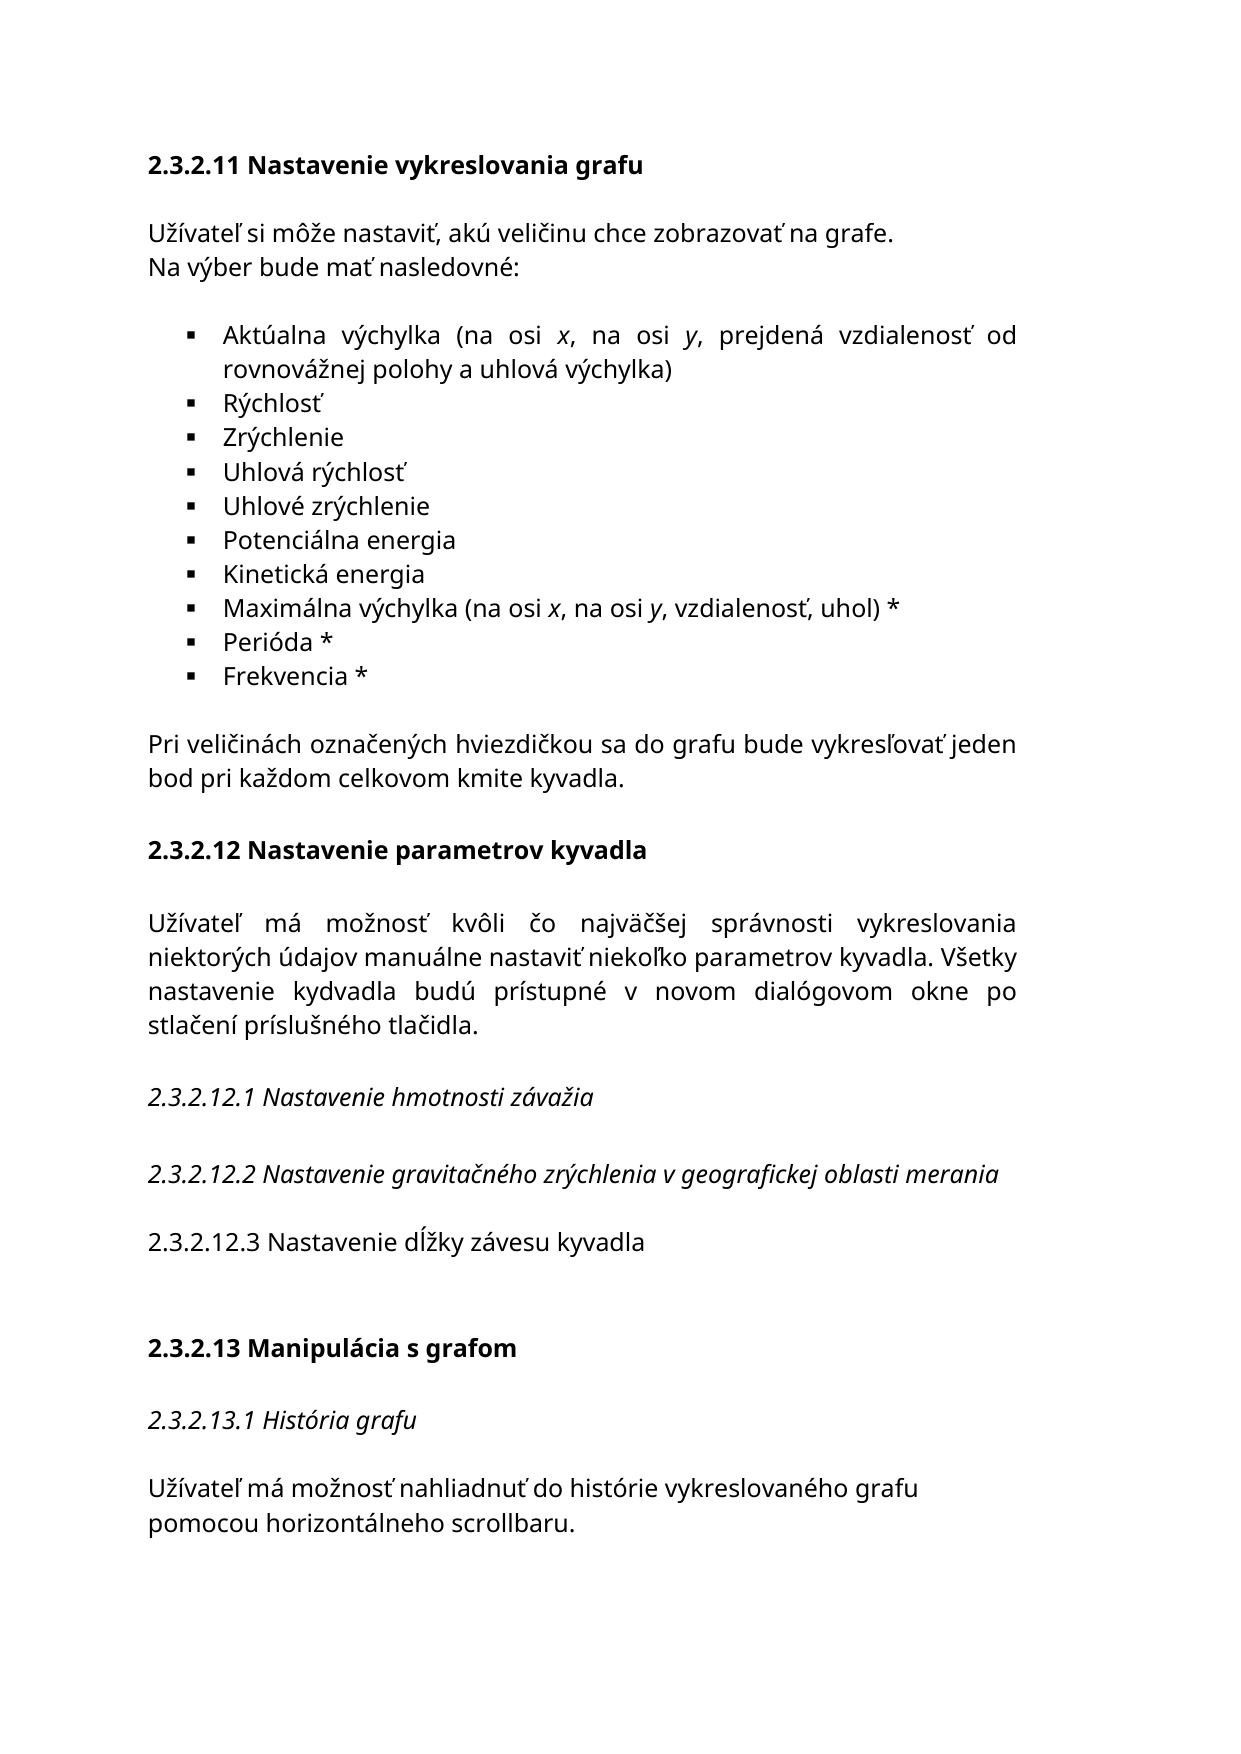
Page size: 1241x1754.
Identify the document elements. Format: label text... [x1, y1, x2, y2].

subtitle 2.3.2.12.2 Nastavenie gravitačného zrýchlenia v geografickej oblasti merania [148, 1156, 1018, 1190]
list Rýchlosť [185, 386, 1018, 420]
list Zrýchlenie [185, 420, 1018, 454]
list Maximálna výchylka (na osi x, na osi y, vzdialenosť, uhol) * [185, 590, 1018, 624]
list Aktúalna výchylka (na osi x, na osi y, prejdená vzdialenosť od rovnovážnej polohy a uhlová výchylka) [185, 318, 1018, 386]
text Užívateľ si môže nastaviť, akú veličinu chce zobrazovať na grafe. [148, 216, 1018, 250]
list Perióda * [185, 624, 1018, 658]
text Na výber bude mať nasledovné: [148, 250, 1018, 284]
text Užívateľ má možnosť nahliadnuť do histórie vykreslovaného grafu pomocou horizontálneho scrollbaru. [148, 1471, 1018, 1539]
list Kinetická energia [185, 556, 1018, 590]
list Potenciálna energia [185, 522, 1018, 556]
list Uhlová rýchlosť [185, 454, 1018, 488]
subtitle 2.3.2.11 Nastavenie vykreslovania grafu [148, 148, 1018, 182]
subtitle 2.3.2.13 Manipulácia s grafom [148, 1331, 1018, 1365]
subtitle 2.3.2.12 Nastavenie parametrov kyvadla [148, 833, 1018, 867]
subtitle 2.3.2.12.1 Nastavenie hmotnosti závažia [148, 1080, 1018, 1114]
list Frekvencia * [185, 658, 1018, 693]
list Uhlové zrýchlenie [185, 488, 1018, 522]
text Užívateľ má možnosť kvôli čo najväčšej správnosti vykreslovania niektorých údajov manuálne nastaviť niekoľko parametrov kyvadla. Všetky nastavenie kydvadla budú prístupné v novom dialógovom okne po stlačení príslušného tlačidla. [148, 905, 1018, 1042]
text Pri veličinách označených hviezdičkou sa do grafu bude vykresľovať jeden bod pri každom celkovom kmite kyvadla. [148, 727, 1018, 795]
subtitle 2.3.2.13.1 História grafu [148, 1403, 1018, 1437]
text 2.3.2.12.3 Nastavenie dĺžky závesu kyvadla [148, 1224, 1018, 1258]
